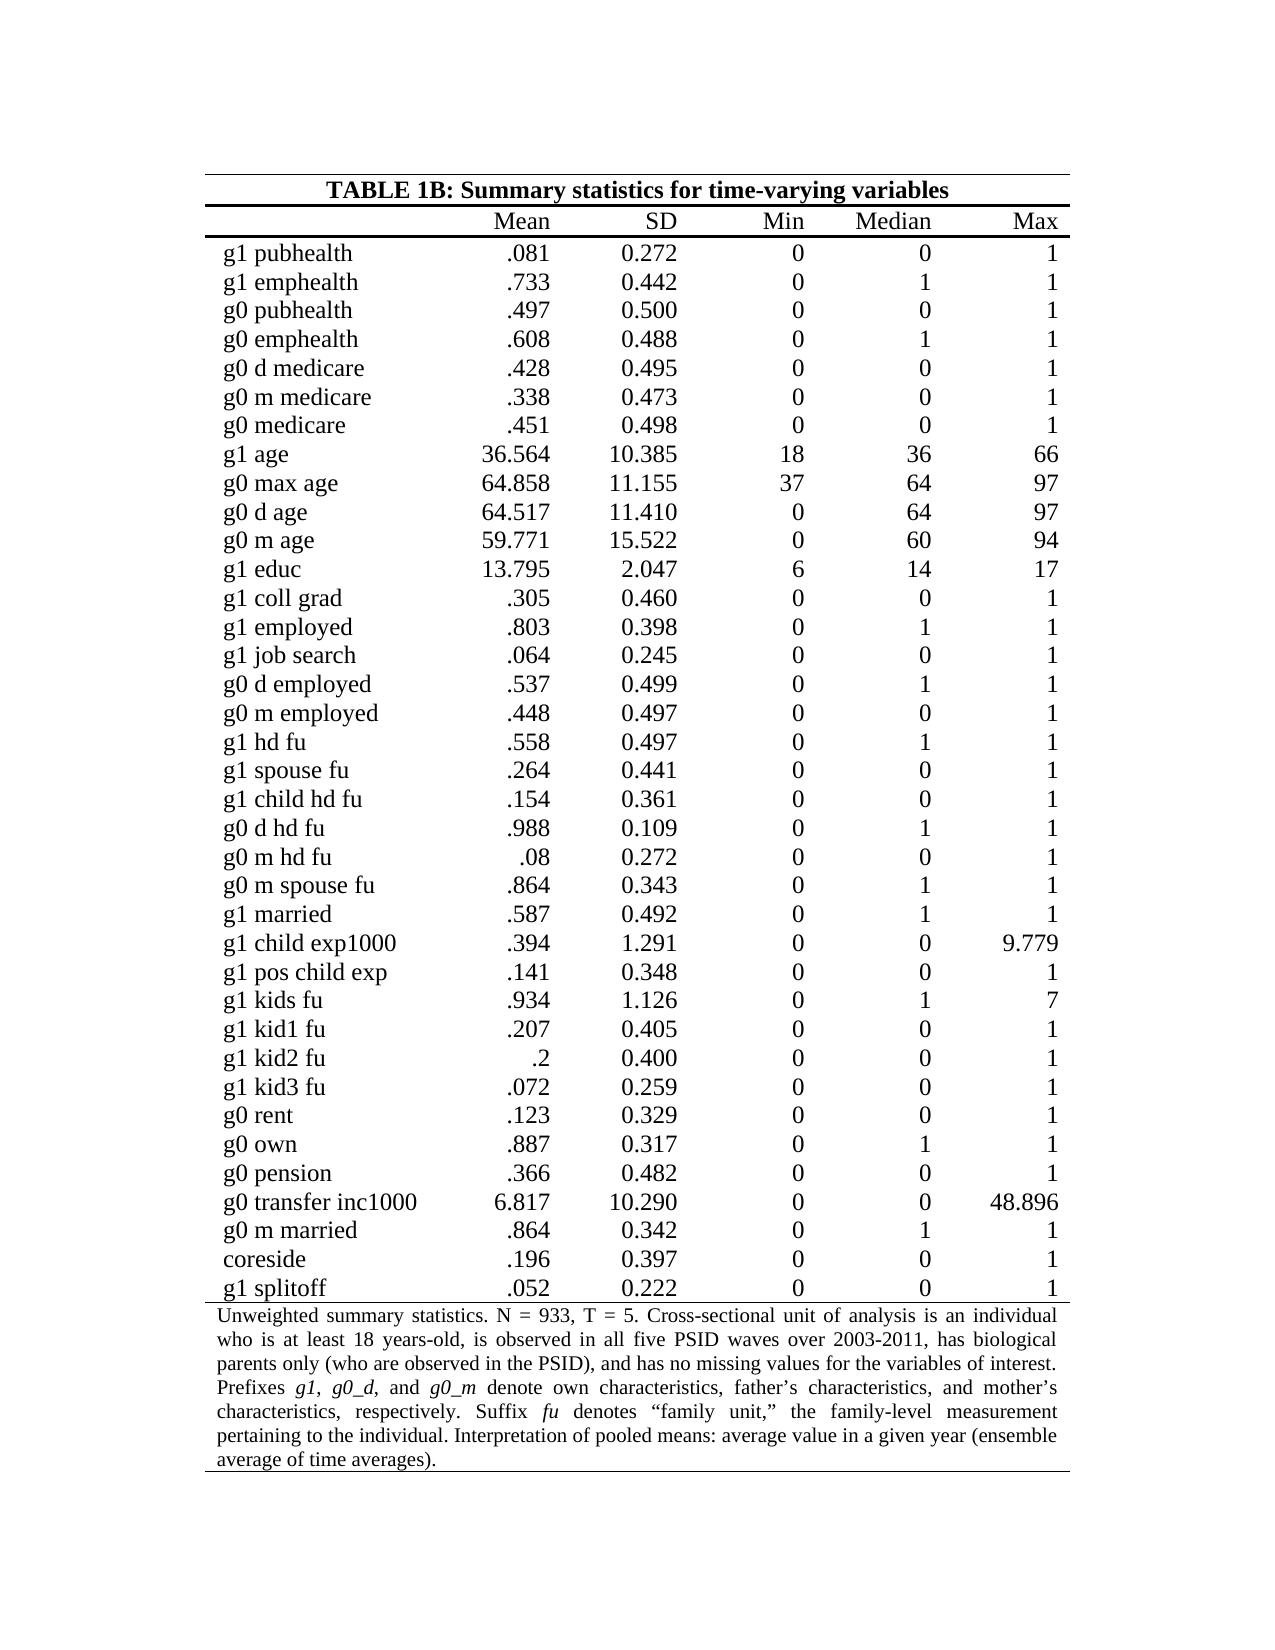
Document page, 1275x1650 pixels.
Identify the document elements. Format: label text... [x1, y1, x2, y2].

table_cell 0 [816, 295, 943, 324]
table_cell SD [561, 207, 688, 235]
table_cell 0 [688, 1100, 816, 1129]
table_cell 0 [688, 497, 816, 525]
table_cell 0 [688, 1244, 816, 1273]
table_cell 1 [943, 813, 1070, 842]
table_cell 0 [816, 755, 943, 784]
table_cell 0.500 [561, 295, 688, 324]
table_cell .2 [434, 1043, 561, 1072]
table_cell 0 [816, 957, 943, 985]
table_cell 0.259 [561, 1072, 688, 1100]
table_cell .887 [434, 1129, 561, 1158]
table_cell g0 m married [205, 1215, 434, 1244]
table_cell g1 kid3 fu [205, 1072, 434, 1100]
table_cell 0 [688, 755, 816, 784]
table_cell 0.272 [561, 238, 688, 267]
table_cell 10.290 [561, 1187, 688, 1215]
table_cell 1 [943, 698, 1070, 727]
table_cell 0 [688, 612, 816, 640]
table_cell 1 [943, 612, 1070, 640]
table_cell 1 [943, 1014, 1070, 1043]
table_cell 0 [816, 410, 943, 439]
table_cell g1 hd fu [205, 727, 434, 755]
table_cell 1 [943, 267, 1070, 295]
table_cell 1.126 [561, 985, 688, 1014]
table_cell g0 pubhealth [205, 295, 434, 324]
table_cell 0 [816, 353, 943, 382]
table_cell .072 [434, 1072, 561, 1100]
table_cell 1 [943, 238, 1070, 267]
table_cell 1 [943, 1072, 1070, 1100]
table_cell 0 [816, 698, 943, 727]
table_cell 0.272 [561, 842, 688, 870]
table_cell g0 medicare [205, 410, 434, 439]
table_cell 0 [688, 410, 816, 439]
table_cell 1 [816, 870, 943, 899]
table_cell .864 [434, 1215, 561, 1244]
table_cell 60 [816, 525, 943, 554]
table_cell .141 [434, 957, 561, 985]
table_cell 0 [688, 525, 816, 554]
table_cell .305 [434, 583, 561, 612]
table_cell g1 job search [205, 640, 434, 669]
table_cell Min [688, 207, 816, 235]
table_cell g0 m hd fu [205, 842, 434, 870]
table_cell 1 [816, 985, 943, 1014]
table_cell g1 pubhealth [205, 238, 434, 267]
table_cell 1 [943, 1100, 1070, 1129]
table_cell 0.361 [561, 784, 688, 813]
table_cell 0 [688, 1129, 816, 1158]
table_cell 15.522 [561, 525, 688, 554]
table_cell g1 child hd fu [205, 784, 434, 813]
table_cell 0 [688, 353, 816, 382]
table_cell 1 [816, 899, 943, 928]
table_cell 64.517 [434, 497, 561, 525]
table_cell g1 employed [205, 612, 434, 640]
table_cell 10.385 [561, 439, 688, 468]
table_cell .451 [434, 410, 561, 439]
table_cell g1 pos child exp [205, 957, 434, 985]
table_cell 1 [816, 727, 943, 755]
table_cell 1 [943, 669, 1070, 698]
table_cell 1 [943, 899, 1070, 928]
table_cell g1 age [205, 439, 434, 468]
table_cell 0.497 [561, 698, 688, 727]
table_cell 0 [688, 698, 816, 727]
table_cell g0 d age [205, 497, 434, 525]
table_cell .864 [434, 870, 561, 899]
table_cell 1 [943, 842, 1070, 870]
table_cell 0 [688, 985, 816, 1014]
table_cell 64.858 [434, 468, 561, 497]
table_cell 0.495 [561, 353, 688, 382]
table_cell 18 [688, 439, 816, 468]
table_cell .934 [434, 985, 561, 1014]
table_cell .988 [434, 813, 561, 842]
table_cell 0 [688, 640, 816, 669]
table_cell 0 [816, 1158, 943, 1187]
table_cell 0.497 [561, 727, 688, 755]
table_cell 0.398 [561, 612, 688, 640]
table_cell 1 [943, 583, 1070, 612]
table_cell 0.397 [561, 1244, 688, 1273]
table_cell .196 [434, 1244, 561, 1273]
table_cell 0.492 [561, 899, 688, 928]
table_cell 0 [688, 238, 816, 267]
table_cell .537 [434, 669, 561, 698]
table_cell g1 married [205, 899, 434, 928]
table_cell g0 d medicare [205, 353, 434, 382]
table_cell g0 rent [205, 1100, 434, 1129]
table_cell 0.499 [561, 669, 688, 698]
table_cell 1 [943, 755, 1070, 784]
table_cell 1 [943, 382, 1070, 410]
table_cell 0.400 [561, 1043, 688, 1072]
table_cell 1 [943, 1273, 1070, 1302]
table_cell 36 [816, 439, 943, 468]
table_cell 0.482 [561, 1158, 688, 1187]
table_cell 1.291 [561, 928, 688, 957]
table_cell g1 splitoff [205, 1273, 434, 1302]
table_cell .394 [434, 928, 561, 957]
table_cell .803 [434, 612, 561, 640]
table_cell 1 [943, 353, 1070, 382]
table_cell 0.405 [561, 1014, 688, 1043]
table_cell 48.896 [943, 1187, 1070, 1215]
table_cell 36.564 [434, 439, 561, 468]
table_cell 1 [816, 813, 943, 842]
table_cell 0.317 [561, 1129, 688, 1158]
table_cell 0 [816, 1244, 943, 1273]
table_cell 0.109 [561, 813, 688, 842]
table_cell 0.498 [561, 410, 688, 439]
table_cell 0 [688, 1014, 816, 1043]
table_cell 97 [943, 468, 1070, 497]
table_cell .052 [434, 1273, 561, 1302]
table_cell 1 [943, 957, 1070, 985]
table_cell 1 [816, 267, 943, 295]
table_cell 11.155 [561, 468, 688, 497]
table_cell Max [943, 207, 1070, 235]
table_cell 1 [943, 1129, 1070, 1158]
table_cell 0 [688, 813, 816, 842]
table_cell 1 [943, 1158, 1070, 1187]
table_cell 0.222 [561, 1273, 688, 1302]
table_cell g1 kids fu [205, 985, 434, 1014]
table_cell .587 [434, 899, 561, 928]
table_cell 0 [816, 1072, 943, 1100]
table_cell 14 [816, 554, 943, 583]
table_cell 11.410 [561, 497, 688, 525]
table_cell 0 [816, 238, 943, 267]
table_cell g1 emphealth [205, 267, 434, 295]
table_cell g0 m spouse fu [205, 870, 434, 899]
table_cell 0 [688, 324, 816, 353]
table_cell [205, 207, 434, 235]
table_cell 0 [688, 1215, 816, 1244]
table_cell .207 [434, 1014, 561, 1043]
table_cell 0 [688, 928, 816, 957]
table_cell .428 [434, 353, 561, 382]
table_cell .497 [434, 295, 561, 324]
table_cell 64 [816, 468, 943, 497]
table_cell 1 [816, 1129, 943, 1158]
table_cell 0.343 [561, 870, 688, 899]
table_cell g1 kid2 fu [205, 1043, 434, 1072]
table_cell g1 educ [205, 554, 434, 583]
table_cell 6.817 [434, 1187, 561, 1215]
table_cell .08 [434, 842, 561, 870]
table_cell 0.441 [561, 755, 688, 784]
table_cell .448 [434, 698, 561, 727]
table_cell 0 [688, 727, 816, 755]
table_cell 0 [816, 382, 943, 410]
table_cell 1 [816, 324, 943, 353]
table_cell 0.329 [561, 1100, 688, 1129]
table_cell .064 [434, 640, 561, 669]
table_cell .366 [434, 1158, 561, 1187]
table_cell .558 [434, 727, 561, 755]
table_cell g0 transfer inc1000 [205, 1187, 434, 1215]
table_cell g0 d hd fu [205, 813, 434, 842]
table_cell g0 own [205, 1129, 434, 1158]
table_cell 0 [816, 842, 943, 870]
table_cell 0.488 [561, 324, 688, 353]
table_cell Unweighted summary statistics. N = 933, T = 5. Cross-sectional unit of analysis is an individual who is at least 18 years-old, is observed in all five PSID waves over 2003-2011, has biological parents only (who are observed in the PSID), and has no missing values for the variables of interest. Prefixes g1, g0_d, and g0_m denote own characteristics, father’s characteristics, and mother’s characteristics, respectively. Suffix fu denotes “family unit,” the family-level measurement pertaining to the individual. Interpretation of pooled means: average value in a given year (ensemble average of time averages). [205, 1303, 1070, 1471]
table_cell g1 child exp1000 [205, 928, 434, 957]
table_cell 0 [816, 784, 943, 813]
table_cell 1 [943, 324, 1070, 353]
table_cell Mean [434, 207, 561, 235]
table_cell 0.473 [561, 382, 688, 410]
table_cell 17 [943, 554, 1070, 583]
table_cell 94 [943, 525, 1070, 554]
table_cell 2.047 [561, 554, 688, 583]
table_cell 0 [816, 583, 943, 612]
table_cell 0 [816, 1187, 943, 1215]
table_cell 1 [943, 640, 1070, 669]
table_cell 0 [816, 640, 943, 669]
table_cell .264 [434, 755, 561, 784]
table_cell 0 [688, 842, 816, 870]
table_cell g0 max age [205, 468, 434, 497]
table_cell 0 [816, 1043, 943, 1072]
table_cell 0.348 [561, 957, 688, 985]
table_cell 0 [688, 957, 816, 985]
table_cell .154 [434, 784, 561, 813]
table_cell 64 [816, 497, 943, 525]
table_cell g1 coll grad [205, 583, 434, 612]
table_cell 13.795 [434, 554, 561, 583]
table_cell 0.245 [561, 640, 688, 669]
table_cell 1 [943, 1215, 1070, 1244]
table_cell 0 [688, 295, 816, 324]
table_header TABLE 1B: Summary statistics for time-varying variables [205, 175, 1070, 204]
table_cell .123 [434, 1100, 561, 1129]
table_cell 0.342 [561, 1215, 688, 1244]
table_cell 0 [688, 899, 816, 928]
table_cell g0 m employed [205, 698, 434, 727]
table_cell g0 m age [205, 525, 434, 554]
table_cell 0 [688, 870, 816, 899]
table_cell 0 [688, 267, 816, 295]
table_cell 0 [688, 382, 816, 410]
table_cell 9.779 [943, 928, 1070, 957]
table_cell 7 [943, 985, 1070, 1014]
table_cell .338 [434, 382, 561, 410]
table_cell 0 [816, 928, 943, 957]
table_cell 0 [688, 1072, 816, 1100]
table_cell 0 [816, 1100, 943, 1129]
table_cell 1 [943, 1244, 1070, 1273]
table_cell 0.460 [561, 583, 688, 612]
table_cell 1 [943, 1043, 1070, 1072]
table_cell 0 [688, 669, 816, 698]
table_cell g0 d employed [205, 669, 434, 698]
table_cell 6 [688, 554, 816, 583]
table_cell 1 [943, 295, 1070, 324]
table_cell coreside [205, 1244, 434, 1273]
table_cell g0 emphealth [205, 324, 434, 353]
table_cell g0 m medicare [205, 382, 434, 410]
table_cell 97 [943, 497, 1070, 525]
table_cell 0 [688, 1158, 816, 1187]
table_cell 0 [816, 1273, 943, 1302]
table_cell 1 [943, 727, 1070, 755]
table_cell 1 [943, 870, 1070, 899]
table_cell 1 [816, 612, 943, 640]
table_cell Median [816, 207, 943, 235]
table_cell g1 spouse fu [205, 755, 434, 784]
table_cell g1 kid1 fu [205, 1014, 434, 1043]
table_cell 1 [816, 669, 943, 698]
table_cell .733 [434, 267, 561, 295]
table_cell 1 [943, 784, 1070, 813]
table_cell 0 [688, 583, 816, 612]
table_cell 1 [816, 1215, 943, 1244]
table_cell 0 [688, 1273, 816, 1302]
table_cell 0 [688, 784, 816, 813]
table_cell .081 [434, 238, 561, 267]
table_cell 66 [943, 439, 1070, 468]
table_cell 1 [943, 410, 1070, 439]
table_cell 0 [688, 1187, 816, 1215]
table_cell 0 [816, 1014, 943, 1043]
table_cell .608 [434, 324, 561, 353]
table_cell g0 pension [205, 1158, 434, 1187]
table_cell 0.442 [561, 267, 688, 295]
table_cell 37 [688, 468, 816, 497]
table_cell 0 [688, 1043, 816, 1072]
table_cell 59.771 [434, 525, 561, 554]
